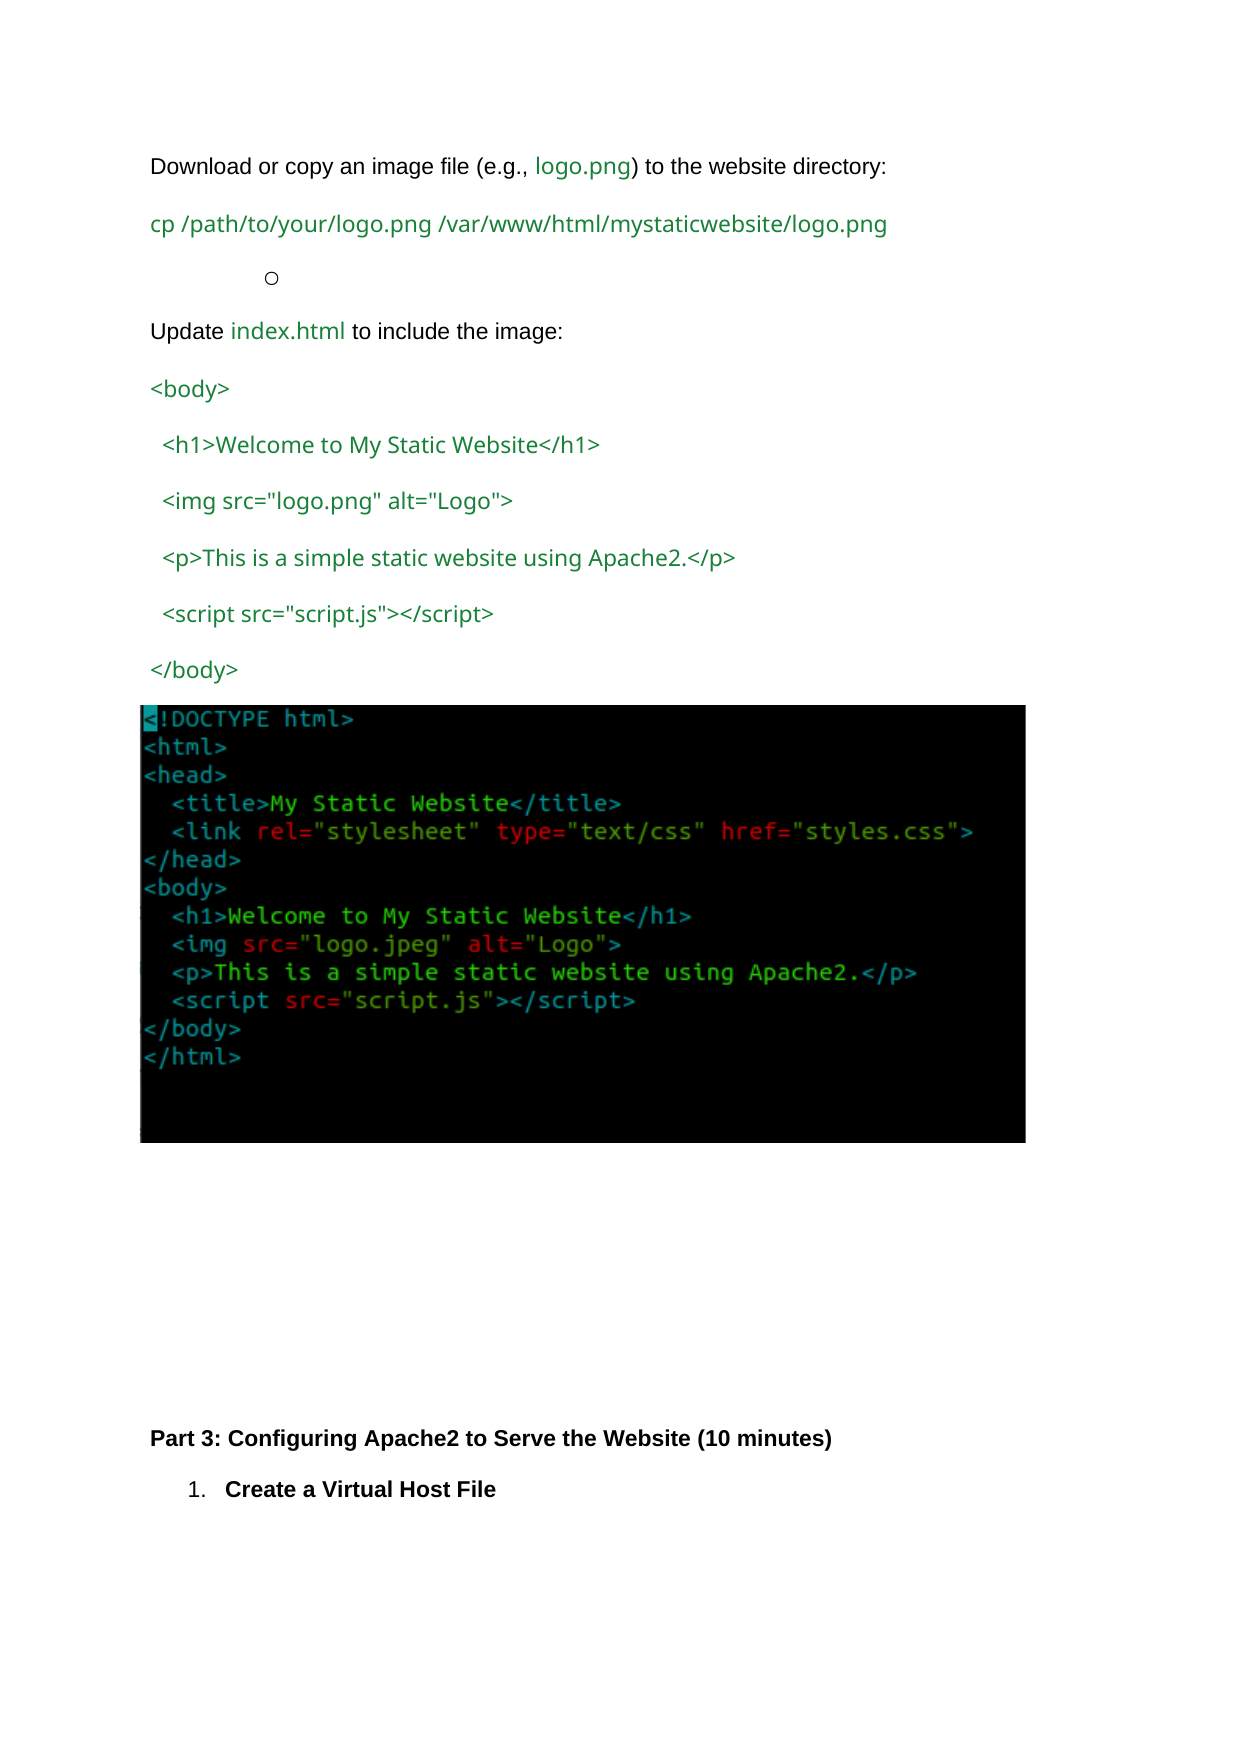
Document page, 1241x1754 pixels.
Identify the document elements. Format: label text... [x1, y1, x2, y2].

list Create a Virtual Host File [187, 1476, 1090, 1502]
picture [139, 705, 1026, 1143]
text Update index.html to include the image: <body> [150, 315, 1090, 404]
text <script src="script.js"></script> [150, 598, 1090, 629]
text <h1>Welcome to My Static Website</h1> [150, 429, 1090, 460]
text <img src="logo.png" alt="Logo"> [150, 485, 1090, 517]
subtitle Part 3: Configuring Apache2 to Serve the Website (10 minutes) [150, 1424, 1090, 1451]
text Download or copy an image file (e.g., logo.png) to the website directory: cp /path/to/your/logo.png /var/www/html/mystaticwebsite/logo.png [150, 150, 1090, 239]
text </body> [150, 654, 1090, 685]
text <p>This is a simple static website using Apache2.</p> [150, 542, 1090, 573]
